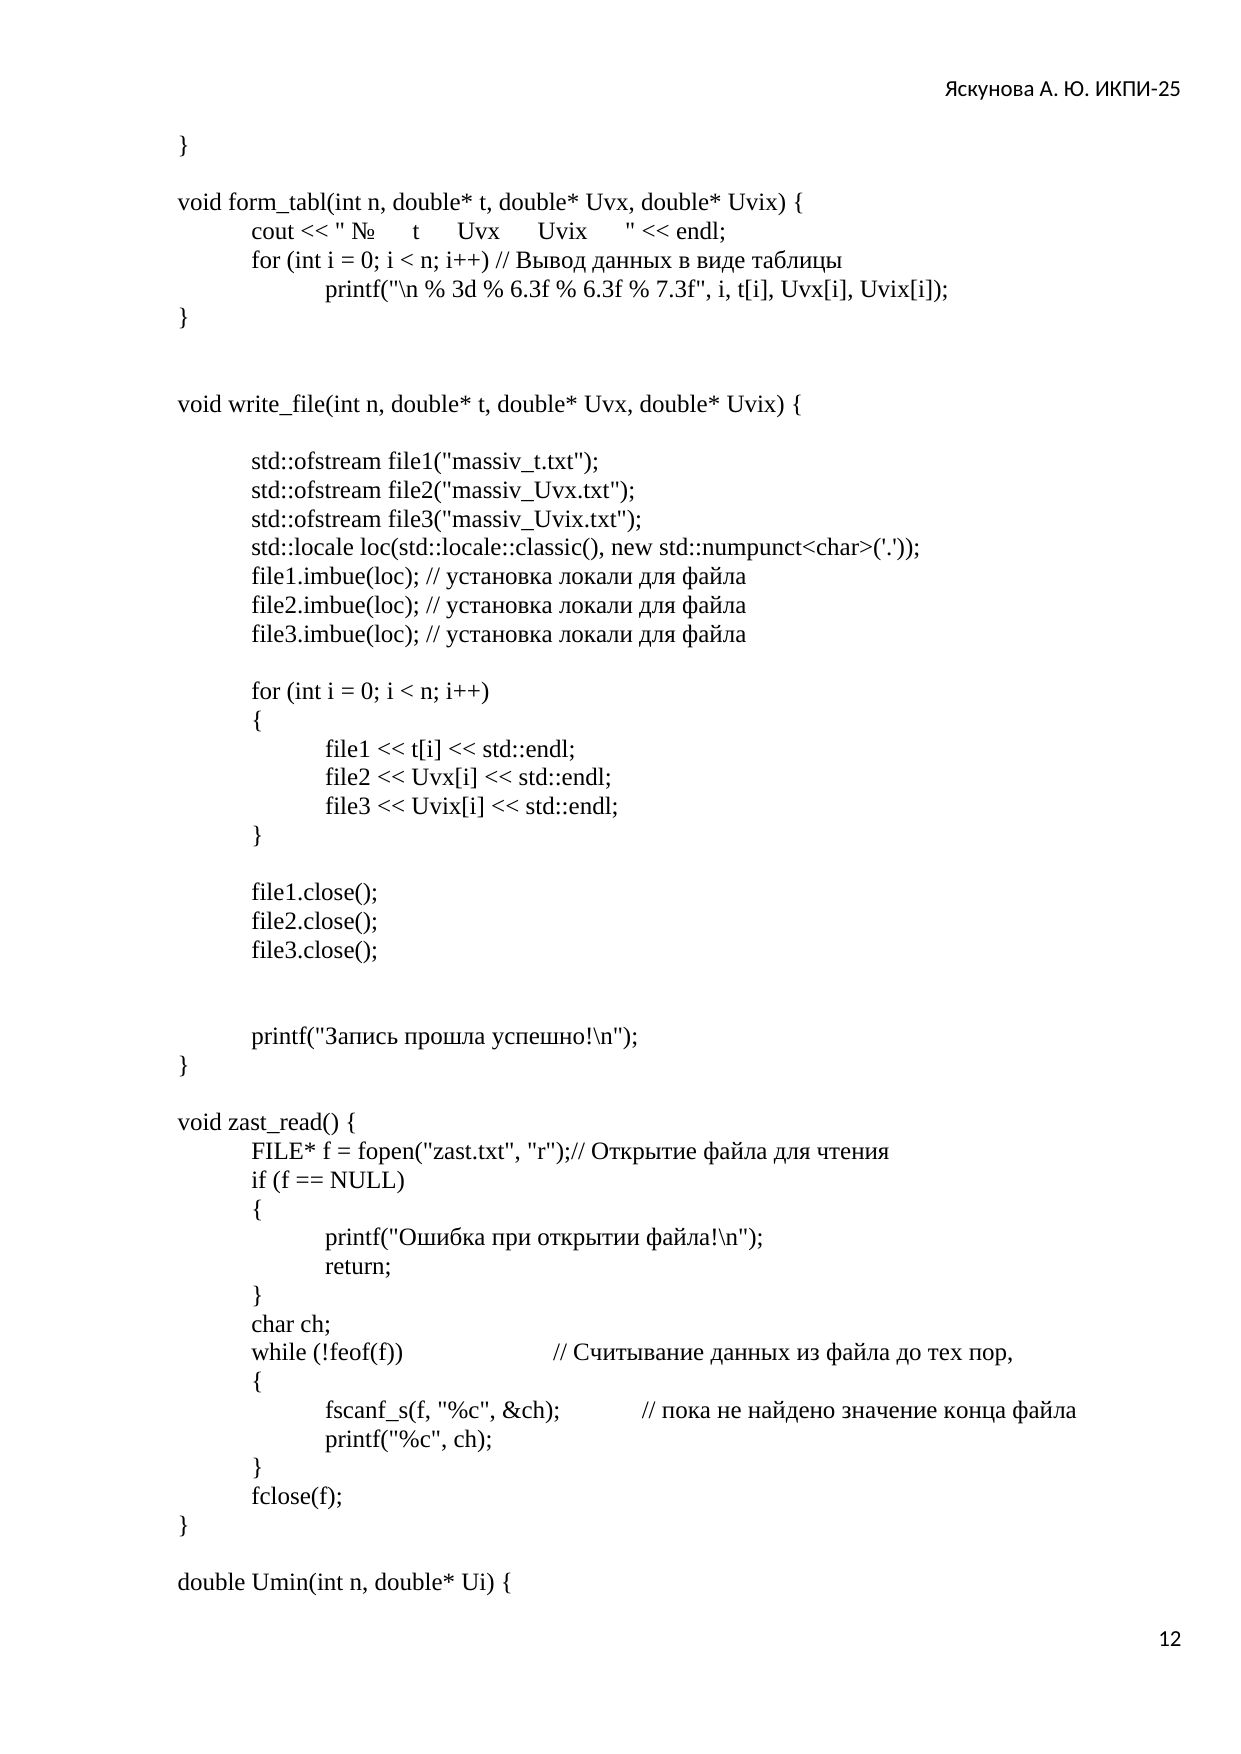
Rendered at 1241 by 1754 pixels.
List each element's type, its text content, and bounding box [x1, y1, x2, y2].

text std::ofstream file2("massiv_Uvx.txt"); [177, 475, 1181, 504]
text void write_file(int n, double* t, double* Uvx, double* Uvix) { [177, 389, 1181, 417]
text std::ofstream file3("massiv_Uvix.txt"); [177, 504, 1181, 532]
text { [177, 1194, 1181, 1222]
text } [177, 1510, 1181, 1539]
text cout << " № t Uvx Uvix " << endl; [177, 216, 1181, 245]
text file1.imbue(loc); // установка локали для файла [177, 561, 1181, 590]
text file2.imbue(loc); // установка локали для файла [177, 590, 1181, 619]
text } [177, 1280, 1181, 1309]
text file3.imbue(loc); // установка локали для файла [177, 619, 1181, 647]
text file3 << Uvix[i] << std::endl; [177, 791, 1181, 820]
text file2.close(); [177, 906, 1181, 935]
text file1.close(); [177, 877, 1181, 906]
text { [177, 705, 1181, 734]
text } [177, 820, 1181, 849]
text double Umin(int n, double* Ui) { [177, 1567, 1181, 1596]
text char ch; [177, 1309, 1181, 1337]
text if (f == NULL) [177, 1165, 1181, 1194]
text file2 << Uvx[i] << std::endl; [177, 762, 1181, 791]
text std::locale loc(std::locale::classic(), new std::numpunct<char>('.')); [177, 532, 1181, 561]
text printf("\n % 3d % 6.3f % 6.3f % 7.3f", i, t[i], Uvx[i], Uvix[i]); [177, 274, 1181, 302]
text printf("Ошибка при открытии файла!\n"); [177, 1222, 1181, 1251]
text void zast_read() { [177, 1107, 1181, 1136]
text file3.close(); [177, 935, 1181, 964]
text file1 << t[i] << std::endl; [177, 734, 1181, 762]
text } [177, 1452, 1181, 1481]
text } [177, 302, 1181, 331]
text fscanf_s(f, "%c", &ch); // пока не найдено значение конца файла [177, 1395, 1181, 1424]
text void form_tabl(int n, double* t, double* Uvx, double* Uvix) { [177, 187, 1181, 216]
text } [177, 130, 1181, 159]
text return; [177, 1251, 1181, 1280]
text std::ofstream file1("massiv_t.txt"); [177, 446, 1181, 475]
text printf("%c", ch); [177, 1424, 1181, 1452]
text printf("Запись прошла успешно!\n"); [177, 1021, 1181, 1050]
text { [177, 1366, 1181, 1395]
text FILE* f = fopen("zast.txt", "r");// Открытие файла для чтения [177, 1136, 1181, 1165]
text } [177, 1050, 1181, 1079]
text fclose(f); [177, 1481, 1181, 1510]
text while (!feof(f)) // Считывание данных из файла до тех пор, [177, 1337, 1181, 1366]
text for (int i = 0; i < n; i++) // Вывод данных в виде таблицы [177, 245, 1181, 274]
text for (int i = 0; i < n; i++) [177, 676, 1181, 705]
